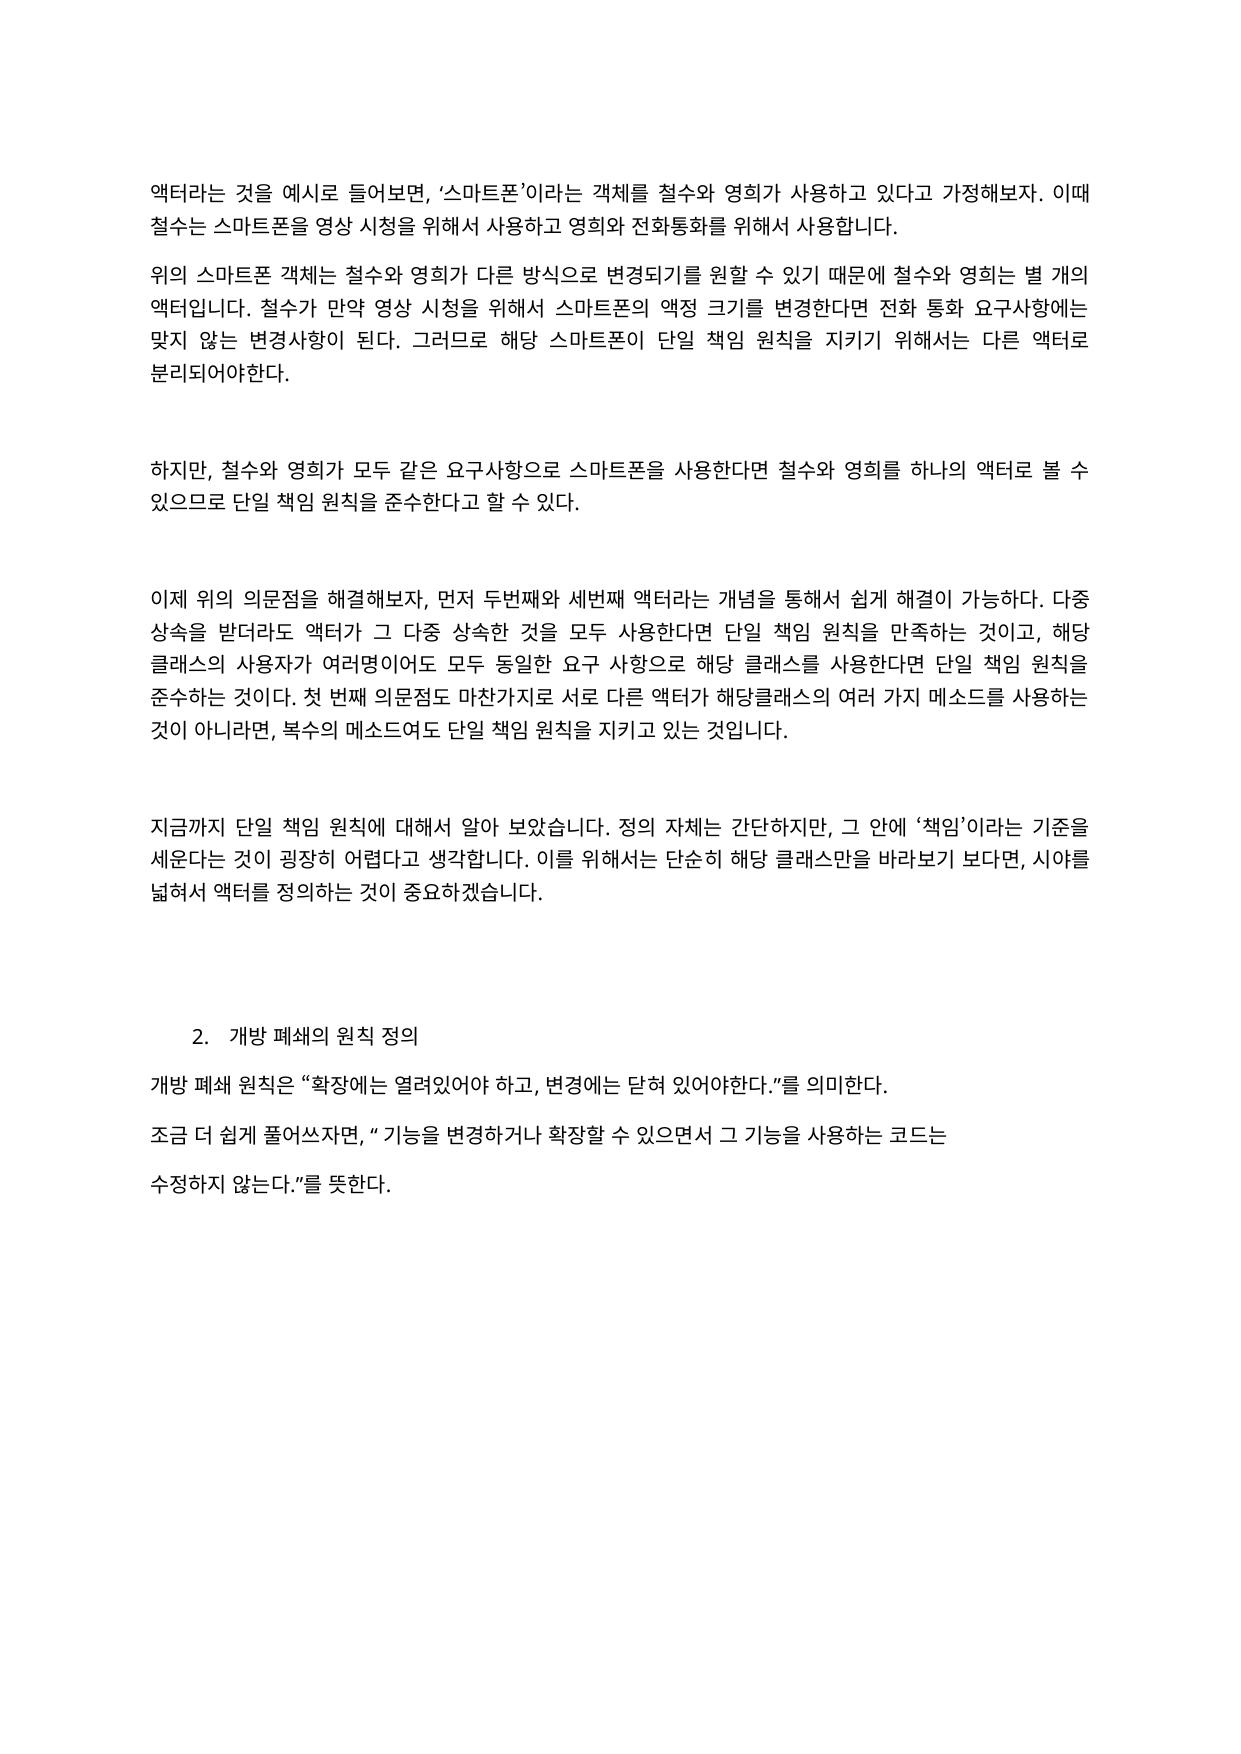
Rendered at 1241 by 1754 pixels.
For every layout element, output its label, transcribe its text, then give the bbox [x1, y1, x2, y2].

text 이제 위의 의문점을 해결해보자, 먼저 두번째와 세번째 액터라는 개념을 통해서 쉽게 해결이 가능하다. 다중 상속을 받더라도 액터가 그 다중 상속한 것을 모두 사용한다면 단일 책임 원칙을 만족하는 것이고, 해당 클래스의 사용자가 여러명이어도 모두 동일한 요구 사항으로 해당 클래스를 사용한다면 단일 책임 원칙을 준수하는 것이다. 첫 번째 의문점도 마찬가지로 서로 다른 액터가 해당클래스의 여러 가지 메소드를 사용하는 것이 아니라면, 복수의 메소드여도 단일 책임 원칙을 지키고 있는 것입니다. [150, 583, 1090, 744]
text 지금까지 단일 책임 원칙에 대해서 알아 보았습니다. 정의 자체는 간단하지만, 그 안에 ‘책임’이라는 기준을 세운다는 것이 굉장히 어렵다고 생각합니다. 이를 위해서는 단순히 해당 클래스만을 바라보기 보다면, 시야를 넓혀서 액터를 정의하는 것이 중요하겠습니다. [150, 811, 1090, 906]
text 위의 스마트폰 객체는 철수와 영희가 다른 방식으로 변경되기를 원할 수 있기 때문에 철수와 영희는 별 개의 액터입니다. 철수가 만약 영상 시청을 위해서 스마트폰의 액정 크기를 변경한다면 전화 통화 요구사항에는 맞지 않는 변경사항이 된다. 그러므로 해당 스마트폰이 단일 책임 원칙을 지키기 위해서는 다른 액터로 분리되어야한다. [150, 259, 1090, 388]
list 개방 폐쇄의 원칙 정의 [192, 1020, 1090, 1050]
text 조금 더 쉽게 풀어쓰자면, “ 기능을 변경하거나 확장할 수 있으면서 그 기능을 사용하는 코드는 [150, 1119, 1090, 1149]
text 하지만, 철수와 영희가 모두 같은 요구사항으로 스마트폰을 사용한다면 철수와 영희를 하나의 액터로 볼 수 있으므로 단일 책임 원칙을 준수한다고 할 수 있다. [150, 454, 1090, 517]
text 액터라는 것을 예시로 들어보면, ‘스마트폰’이라는 객체를 철수와 영희가 사용하고 있다고 가정해보자. 이때 철수는 스마트폰을 영상 시청을 위해서 사용하고 영희와 전화통화를 위해서 사용합니다. [150, 177, 1090, 240]
text 개방 폐쇄 원칙은 “확장에는 열려있어야 하고, 변경에는 닫혀 있어야한다.”를 의미한다. [150, 1069, 1090, 1100]
text 수정하지 않는다.”를 뜻한다. [150, 1168, 1090, 1198]
